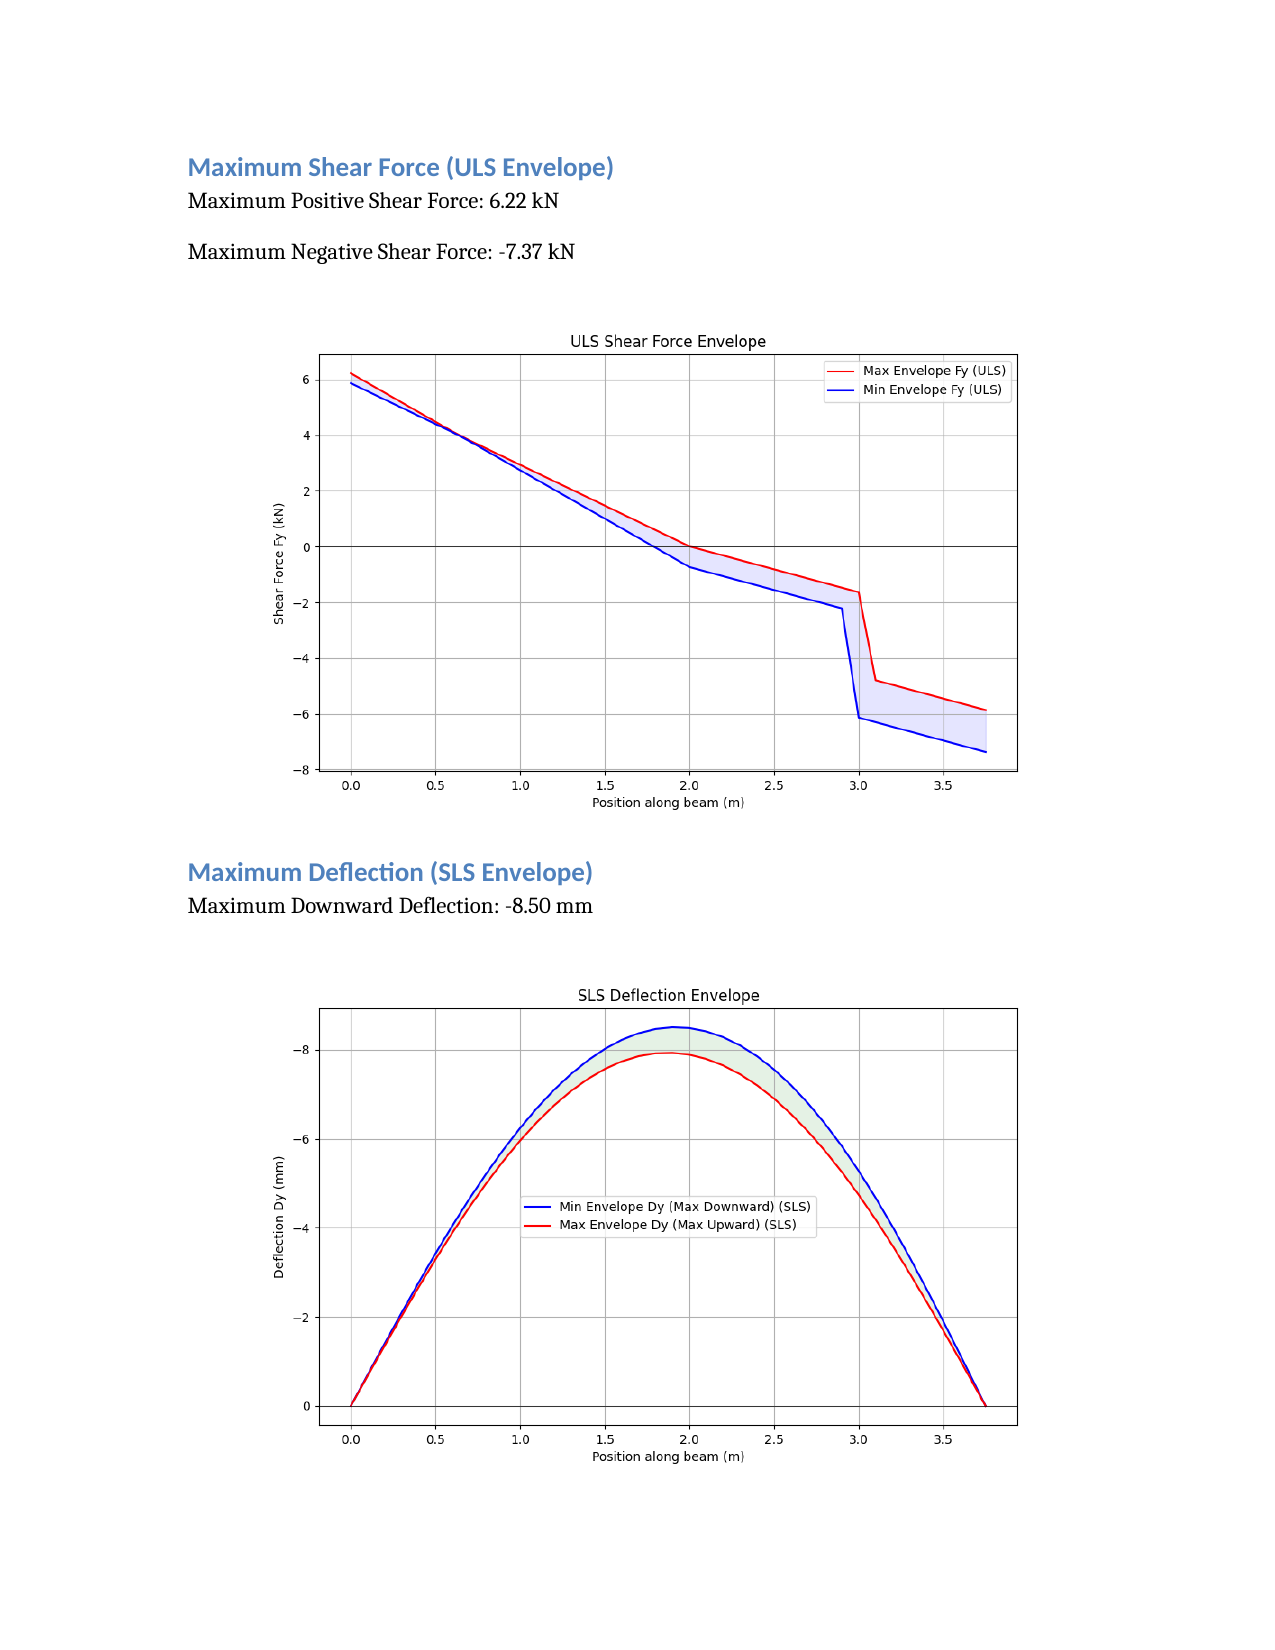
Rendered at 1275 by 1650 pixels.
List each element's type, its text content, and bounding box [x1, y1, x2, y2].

text Maximum Positive Shear Force: 6.22 kN [187, 188, 1087, 214]
picture [206, 290, 1107, 830]
subtitle Maximum Deflection (SLS Envelope) [187, 855, 1087, 888]
text Maximum Negative Shear Force: -7.37 kN [187, 239, 1087, 265]
subtitle Maximum Shear Force (ULS Envelope) [187, 150, 1087, 183]
text Maximum Downward Deflection: -8.50 mm [187, 893, 1087, 919]
picture [206, 943, 1107, 1484]
